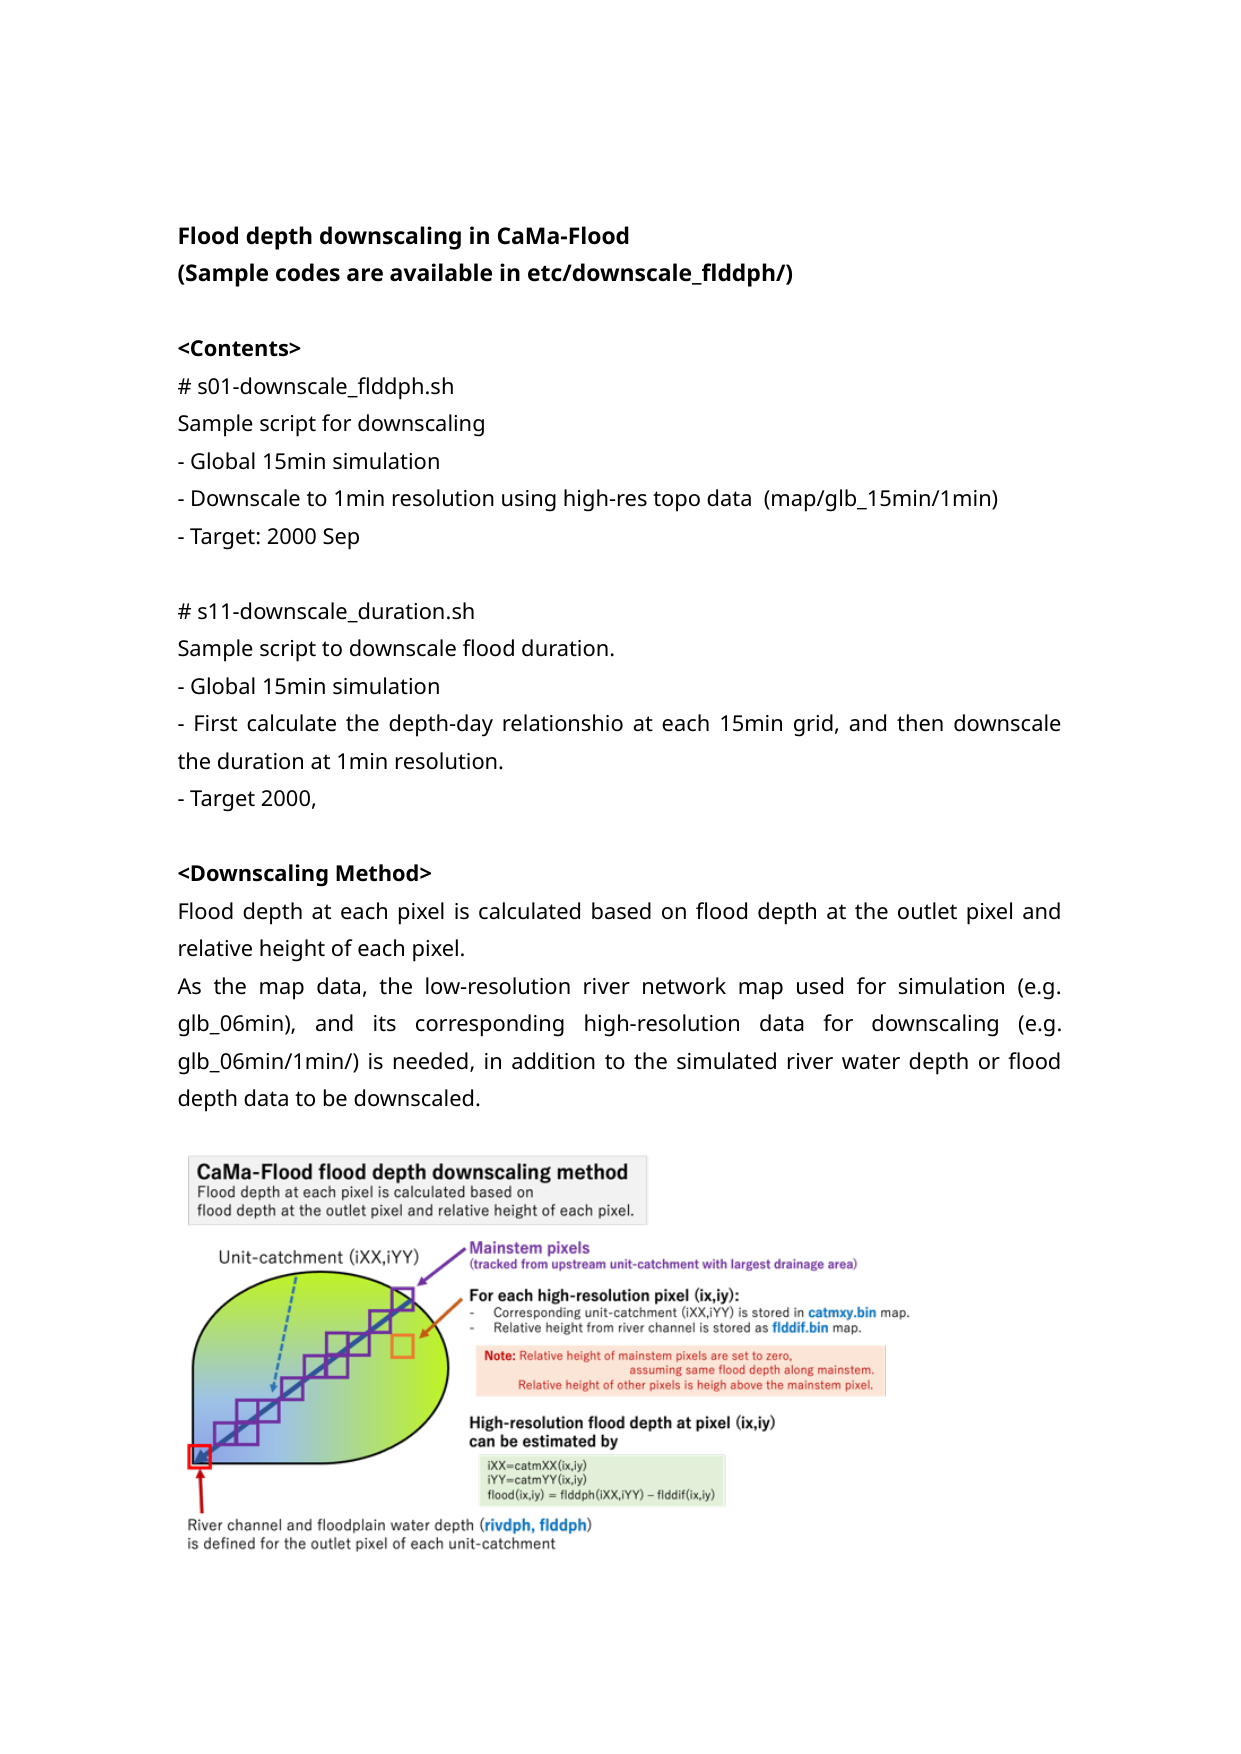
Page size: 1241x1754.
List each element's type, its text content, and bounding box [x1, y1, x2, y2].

text - Target: 2000 Sep [177, 517, 1063, 554]
text - Global 15min simulation [177, 442, 1063, 479]
text <Downscaling Method> [177, 854, 1063, 892]
text - Target 2000, [177, 779, 1063, 817]
text <Contents> [177, 329, 1063, 367]
text Flood depth at each pixel is calculated based on flood depth at the outlet pixel and relative height of each pixel. [177, 892, 1063, 967]
text Sample script for downscaling [177, 404, 1063, 442]
text - Global 15min simulation [177, 667, 1063, 704]
text - First calculate the depth-day relationshio at each 15min grid, and then downscale the duration at 1min resolution. [177, 704, 1063, 779]
text # s01-downscale_flddph.sh [177, 367, 1063, 404]
text Sample script to downscale flood duration. [177, 629, 1063, 667]
picture [177, 1154, 923, 1563]
text # s11-downscale_duration.sh [177, 592, 1063, 629]
text - Downscale to 1min resolution using high-res topo data (map/glb_15min/1min) [177, 479, 1063, 517]
text As the map data, the low-resolution river network map used for simulation (e.g. glb_06min), and its corresponding high-resolution data for downscaling (e.g. glb_06min/1min/) is needed, in addition to the simulated river water depth or flood depth data to be downscaled. [177, 967, 1063, 1117]
text (Sample codes are available in etc/downscale_flddph/) [177, 254, 1063, 292]
text Flood depth downscaling in CaMa-Flood [177, 217, 1063, 254]
